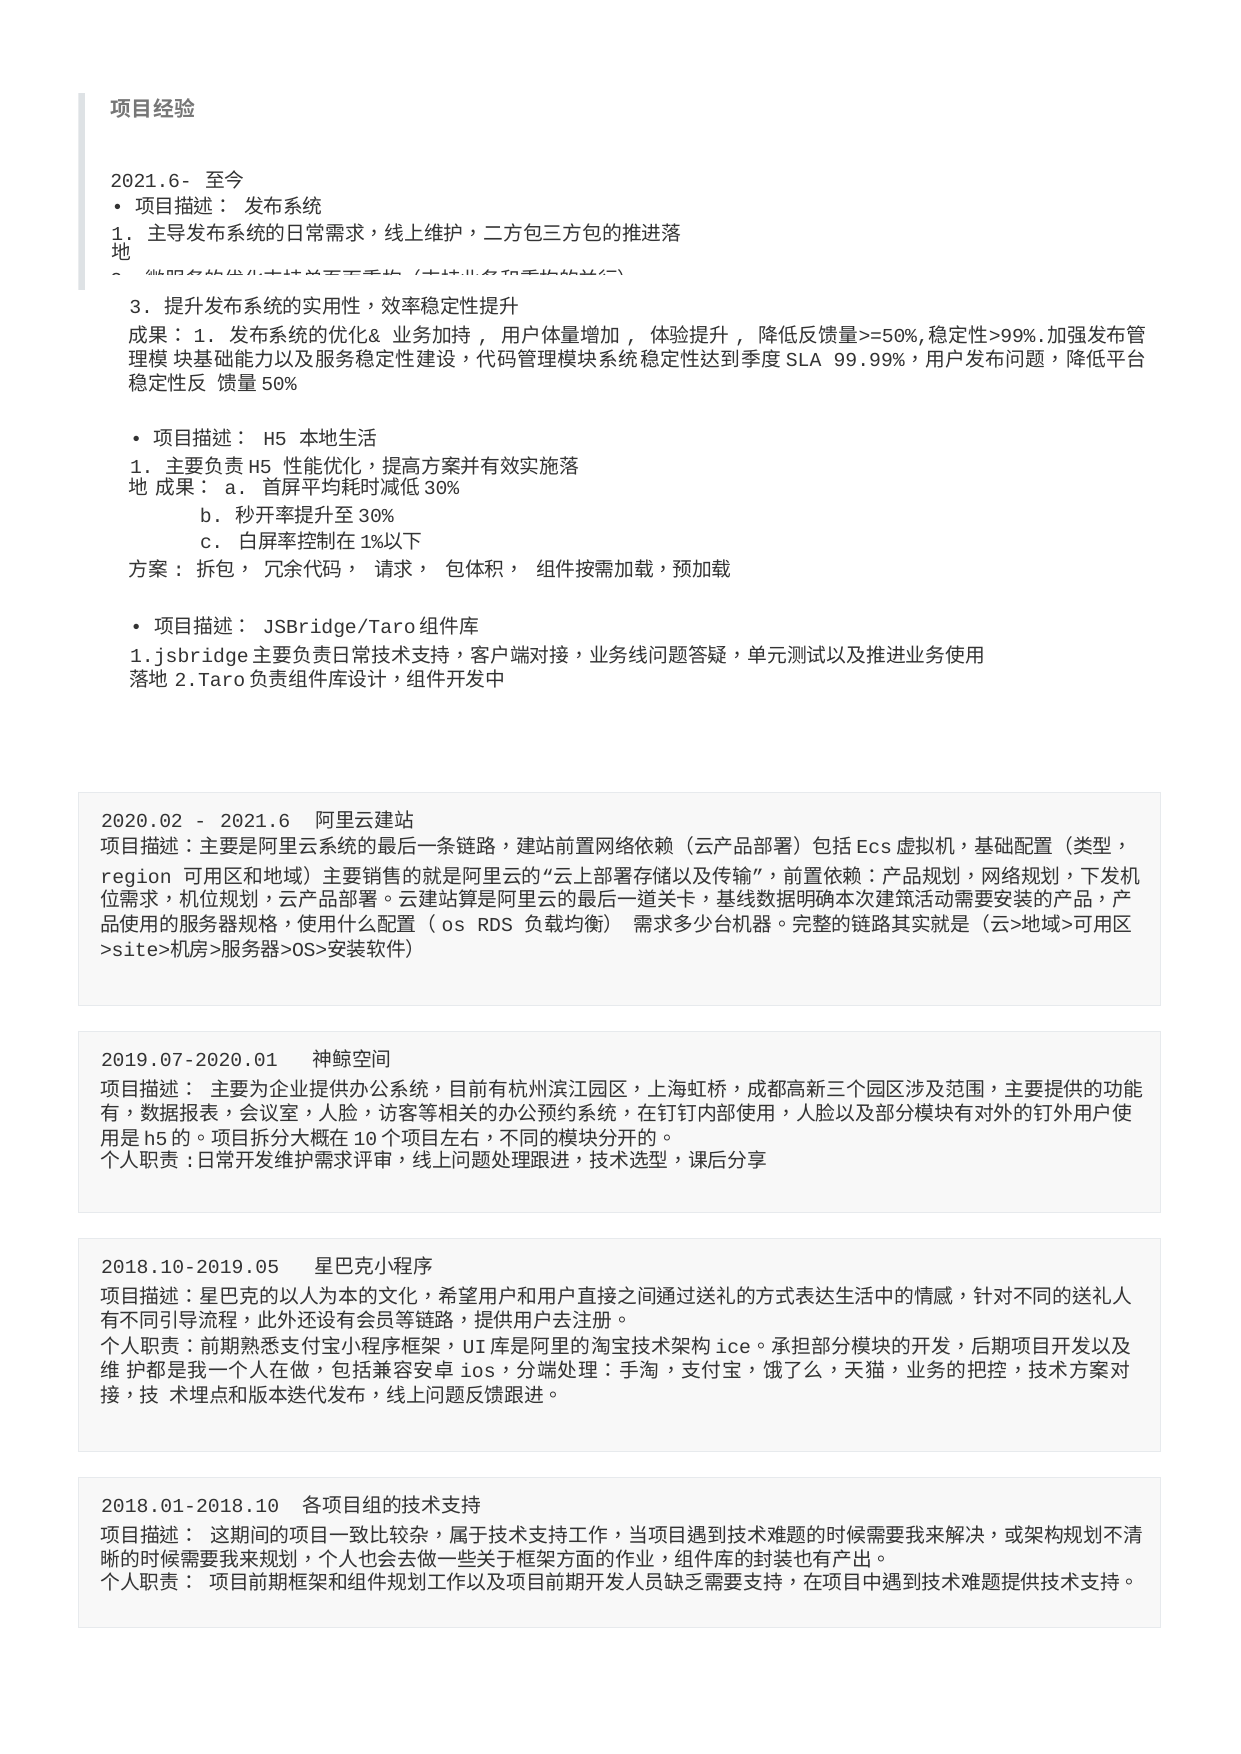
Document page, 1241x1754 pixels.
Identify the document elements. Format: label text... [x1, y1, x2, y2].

table_header 2018.01-2018.10 各项目组的技术支持 项目描述： 这期间的项目一致比较杂，属于技术支持工作，当项目遇到技术难题的时候需要我来解决，或架构规划不清 晰的时候需要我来规划，个人也会去做一些关于框架方面的作业，组件库的封装也有产出。 个人职责： 项目前期框架和组件规划工作以及项目前期开发人员缺乏需要支持，在项目中遇到技术难题提供技术支持。 [79, 1478, 1160, 1627]
table_header 2018.10-2019.05 星巴克小程序 项目描述：星巴克的以人为本的文化，希望用户和用户直接之间通过送礼的方式表达生活中的情感，针对不同的送礼人 有不同引导流程，此外还设有会员等链路，提供用户去注册。 个人职责：前期熟悉支付宝小程序框架，UI库是阿里的淘宝技术架构ice。承担部分模块的开发，后期项目开发以及维 护都是我一个人在做，包括兼容安卓ios，分端处理：手淘，支付宝，饿了么，天猫，业务的把控，技术方案对接，技 术埋点和版本迭代发布，线上问题反馈跟进。 [79, 1239, 1160, 1451]
text 项目经验 [110, 99, 1162, 120]
picture [78, 93, 85, 290]
table_header 2019.07-2020.01 神鲸空间 项目描述： 主要为企业提供办公系统，目前有杭州滨江园区，上海虹桥，成都高新三个园区涉及范围，主要提供的功能 有，数据报表，会议室，人脸，访客等相关的办公预约系统，在钉钉内部使用，人脸以及部分模块有对外的钉外用户使 用是h5的。项目拆分大概在10个项目左右，不同的模块分开的。 个人职责 :日常开发维护需求评审，线上问题处理跟进，技术选型，课后分享 [79, 1032, 1160, 1212]
table_header 2020.02 - 2021.6 阿里云建站 项目描述：主要是阿里云系统的最后一条链路，建站前置网络依赖（云产品部署）包括Ecs虚拟机，基础配置（类型， region 可用区和地域）主要销售的就是阿里云的“云上部署存储以及传输”，前置依赖：产品规划，网络规划，下发机 位需求，机位规划，云产品部署。云建站算是阿里云的最后一道关卡，基线数据明确本次建筑活动需要安装的产品，产 品使用的服务器规格，使用什么配置（ os RDS 负载均衡） 需求多少台机器。完整的链路其实就是（云>地域>可用区 >site>机房>服务器>OS>安装软件） [79, 793, 1160, 1005]
